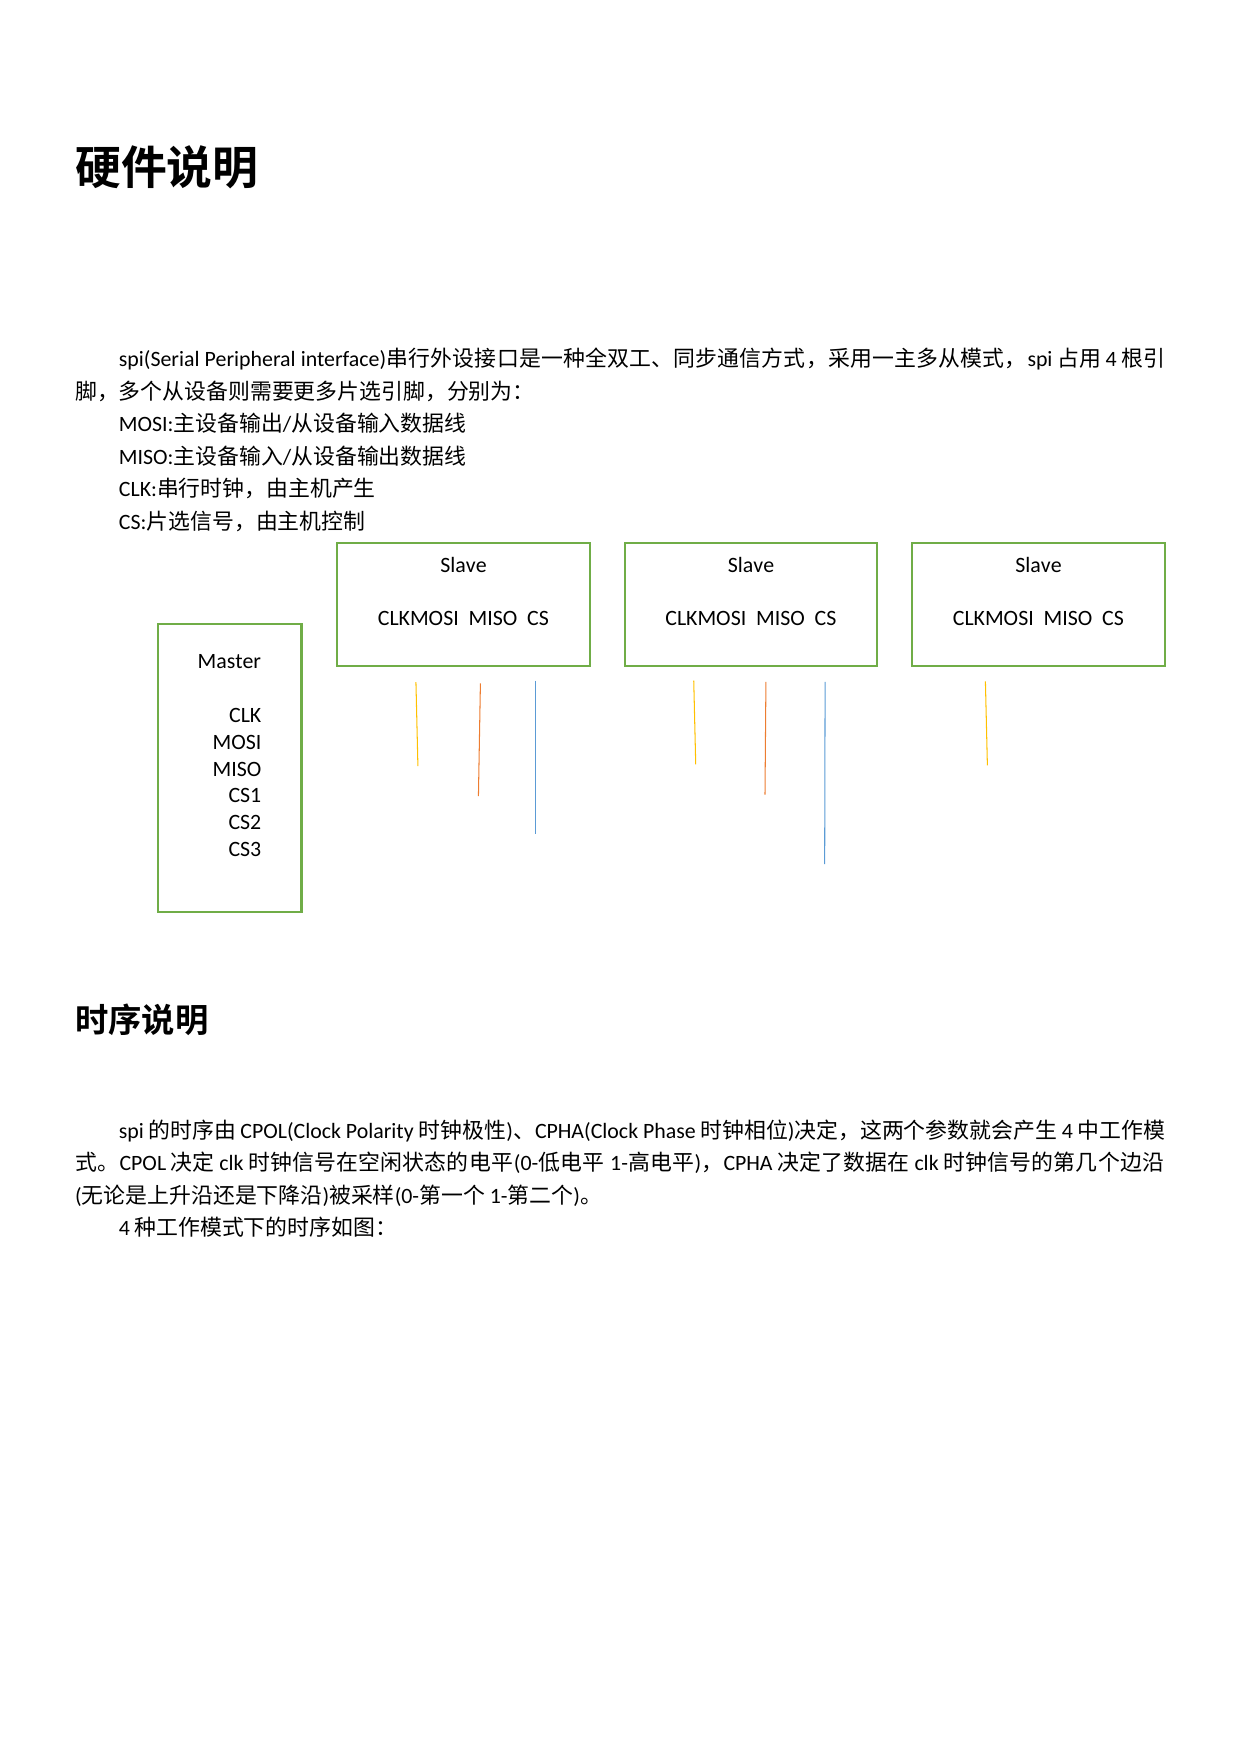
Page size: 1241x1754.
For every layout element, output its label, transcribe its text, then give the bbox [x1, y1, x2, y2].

text 4种工作模式下的时序如图： [75, 1210, 1165, 1242]
text spi(Serial Peripheral interface)串行外设接口是一种全双工、同步通信方式，采用一主多从模式，spi占用4根引脚，多个从设备则需要更多片选引脚，分别为： [75, 341, 1165, 406]
subtitle 时序说明 [75, 985, 1165, 1050]
text CLK:串行时钟，由主机产生 [75, 471, 1165, 503]
text MOSI:主设备输出/从设备输入数据线 [75, 406, 1165, 438]
text spi的时序由CPOL(Clock Polarity 时钟极性)、CPHA(Clock Phase时钟相位)决定，这两个参数就会产生4中工作模式。CPOL决定clk时钟信号在空闲状态的电平(0-低电平 1-高电平)，CPHA决定了数据在clk时钟信号的第几个边沿(无论是上升沿还是下降沿)被采样(0-第一个 1-第二个)。 [75, 1112, 1165, 1210]
text CS:片选信号，由主机控制 [75, 503, 1165, 536]
text MISO:主设备输入/从设备输出数据线 [75, 438, 1165, 471]
subtitle 硬件说明 [75, 116, 1165, 214]
